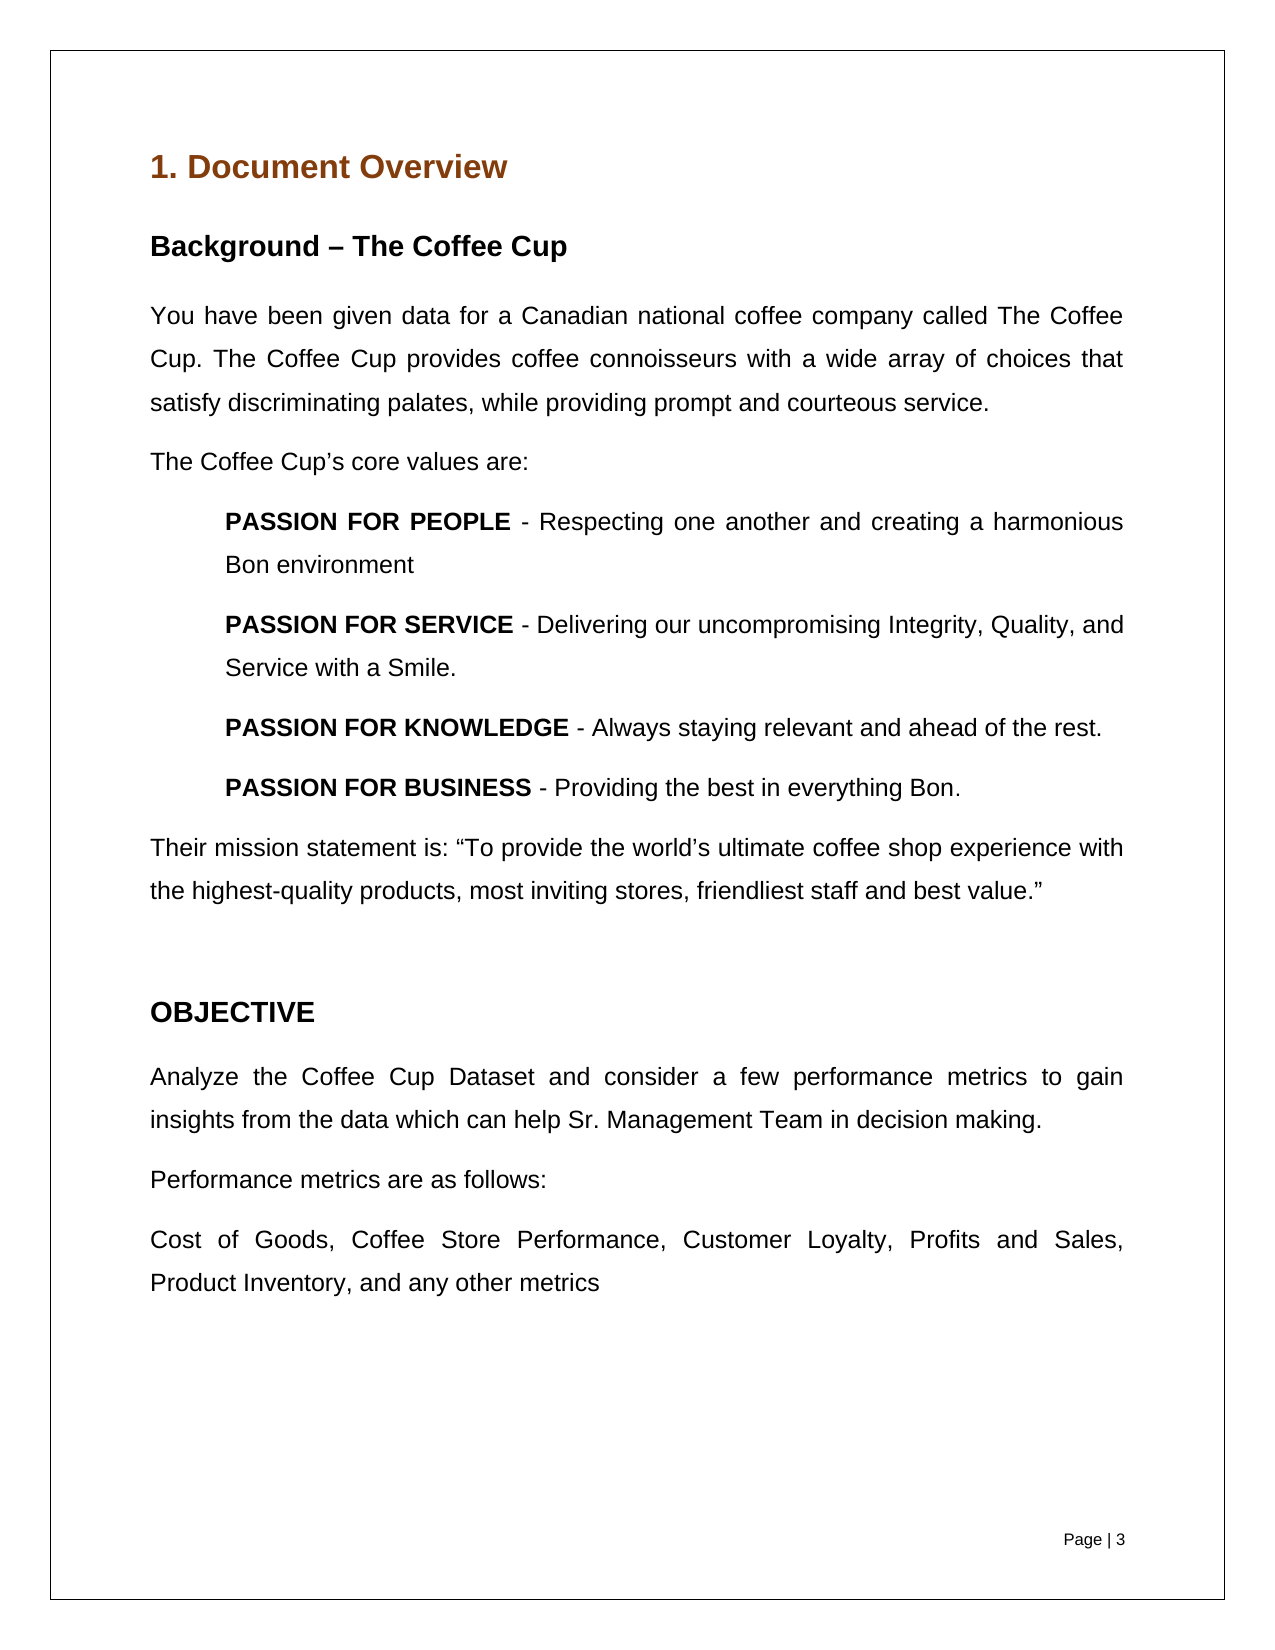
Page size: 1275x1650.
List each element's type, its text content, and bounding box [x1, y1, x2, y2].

text PASSION FOR BUSINESS - Providing the best in everything Bon. [225, 773, 1125, 801]
subtitle Document Overview [150, 148, 1125, 186]
text You have been given data for a Canadian national coffee company called The Coffee Cup. The Coffee Cup provides coffee connoisseurs with a wide array of choices that satisfy discriminating palates, while providing prompt and courteous service. [150, 301, 1125, 416]
text Cost of Goods, Coffee Store Performance, Customer Loyalty, Profits and Sales, Product Inventory, and any other metrics [150, 1225, 1125, 1297]
text PASSION FOR PEOPLE - Respecting one another and creating a harmonious Bon environment [225, 507, 1125, 579]
text Their mission statement is: “To provide the world’s ultimate coffee shop experience with the highest-quality products, most inviting stores, friendliest staff and best value.” [150, 832, 1125, 904]
text PASSION FOR KNOWLEDGE - Always staying relevant and ahead of the rest. [225, 713, 1125, 742]
text The Coffee Cup’s core values are: [150, 447, 1125, 476]
text PASSION FOR SERVICE - Delivering our uncompromising Integrity, Quality, and Service with a Smile. [225, 610, 1125, 682]
text Background – The Coffee Cup [150, 229, 1125, 263]
text Analyze the Coffee Cup Dataset and consider a few performance metrics to gain insights from the data which can help Sr. Management Team in decision making. [150, 1062, 1125, 1134]
text OBJECTIVE [150, 995, 1125, 1029]
text Performance metrics are as follows: [150, 1165, 1125, 1194]
